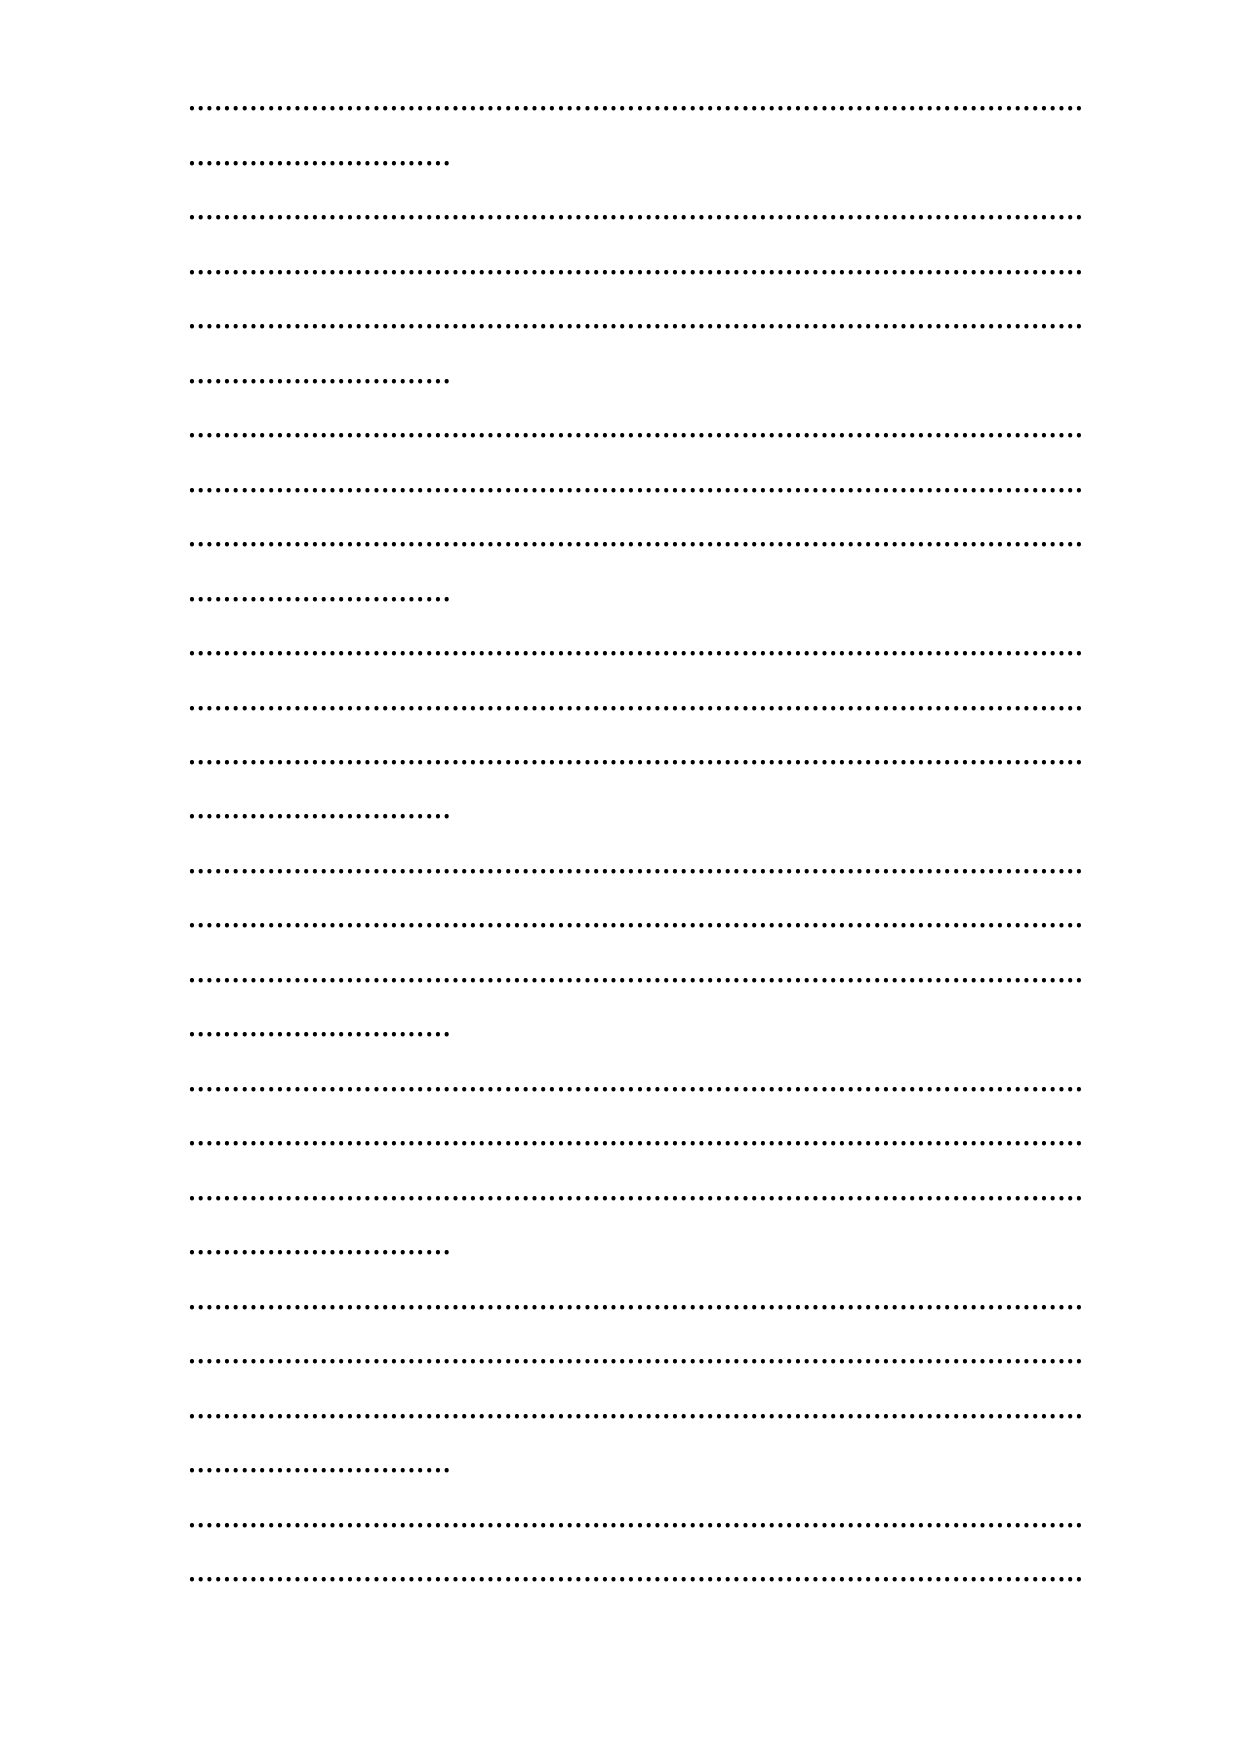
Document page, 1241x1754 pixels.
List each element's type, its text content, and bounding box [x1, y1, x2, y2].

text ………………………………………………………………………………………………………………………………………………………………………………………………………………………………………………………………………………………………………… [187, 402, 1090, 611]
text ………………………………………………………………………………………………………………………………………………………………………………………………………………………………………………………………………………………………………… [187, 838, 1090, 1047]
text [187, 1273, 1090, 1482]
text ………………………………………………………………………………………………………………………………………………………………………………………………………………………………………………………………………………………………………… [187, 1056, 1090, 1264]
text ………………………………………………………………………………………………………………………………………………………………………………………………………………………………………………………………………………………………………… [187, 620, 1090, 829]
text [187, 1491, 1090, 1591]
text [187, 75, 1090, 175]
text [187, 184, 1090, 393]
